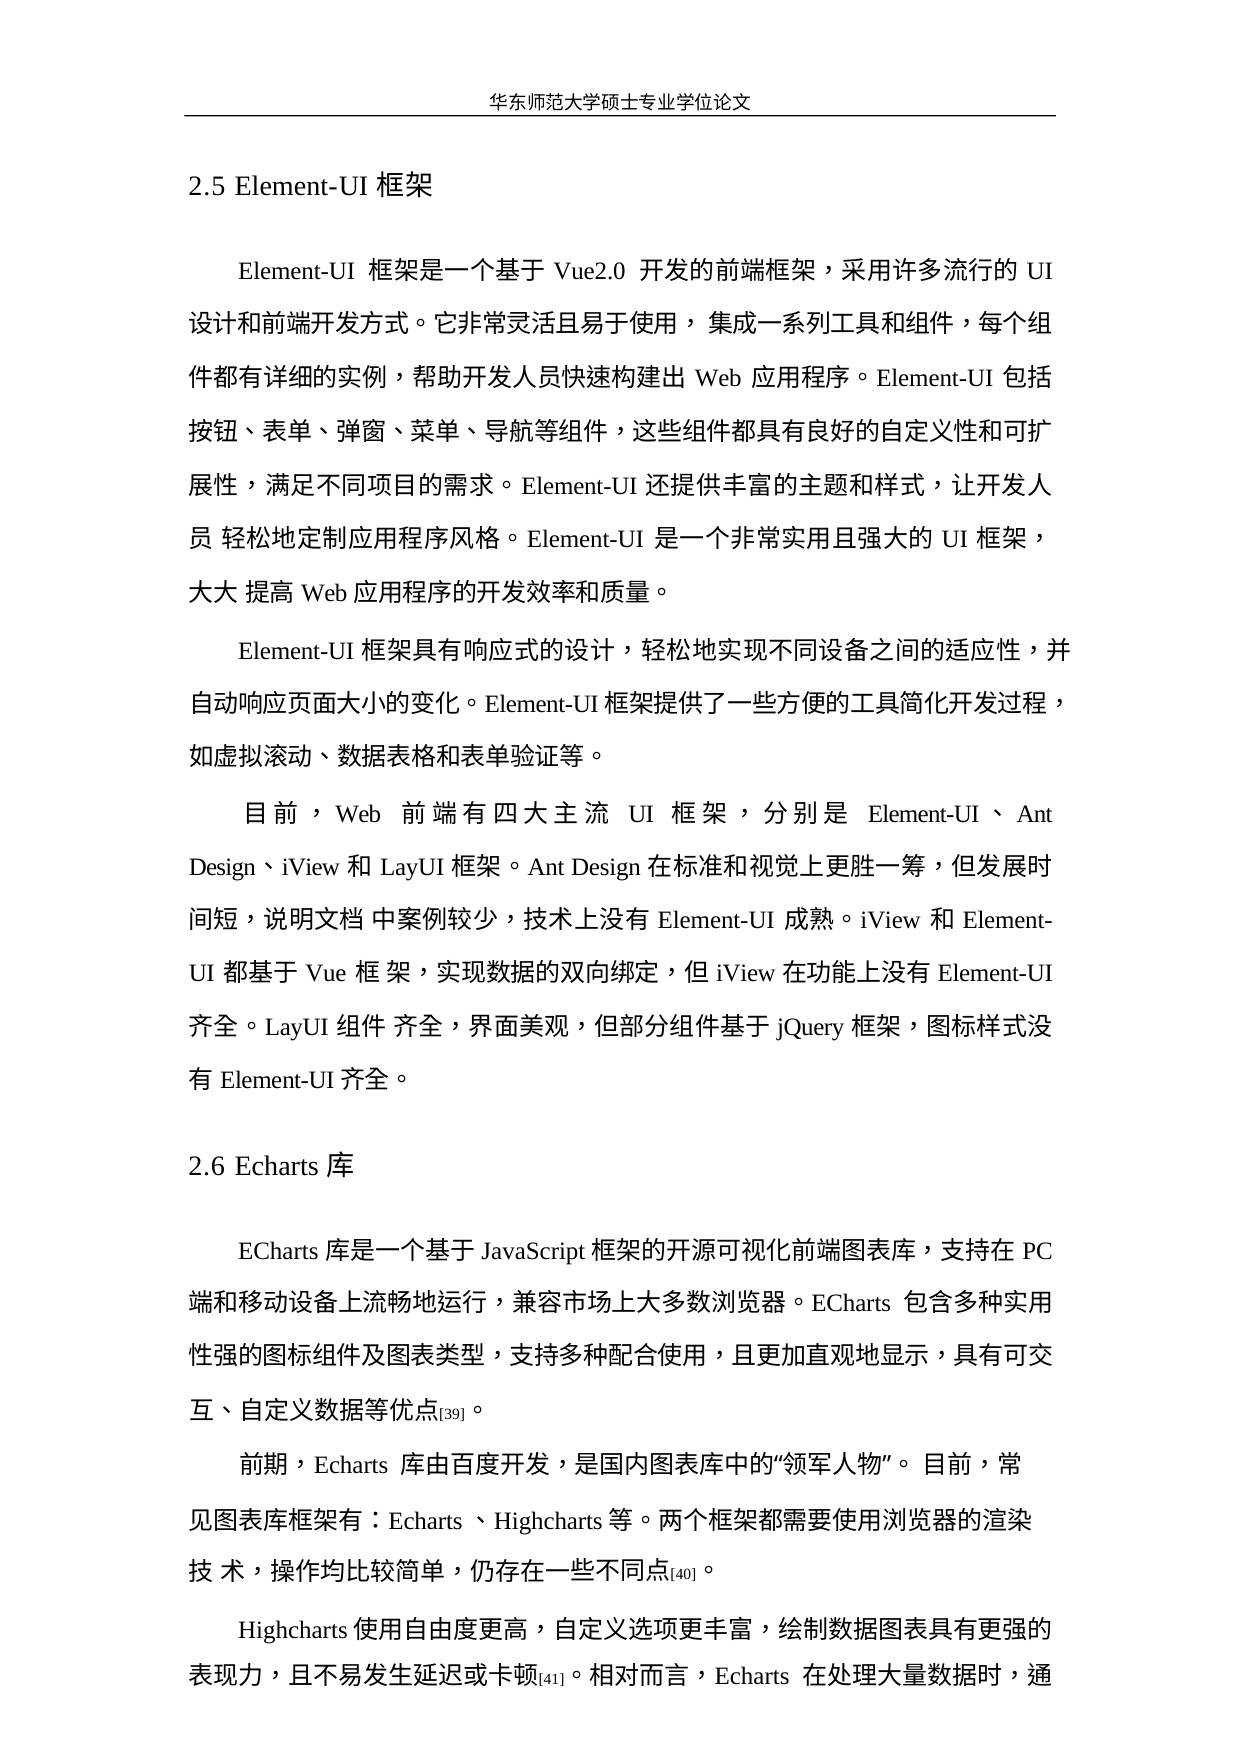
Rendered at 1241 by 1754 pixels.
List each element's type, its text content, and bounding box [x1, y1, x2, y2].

text 2.6 Echarts 库 [188, 1146, 1072, 1183]
text 互、自定义数据等优点[39]。 [189, 1394, 1072, 1426]
text 目前，Web 前端有四大主流 UI 框架，分别是 Element-UI、Ant Design、iView 和 LayUI 框架。Ant Design 在标准和视觉上更胜一筹，但发展时间短，说明文档 中案例较少，技术上没有 Element-UI 成熟。iView 和 Element-UI 都基于 Vue 框 架，实现数据的双向绑定，但 iView 在功能上没有 Element-UI 齐全。LayUI 组件 齐全，界面美观，但部分组件基于jQuery 框架，图标样式没有 Element-UI 齐全。 [188, 796, 1053, 1095]
text 见图表库框架有：Echarts 、Highcharts 等。两个框架都需要使用浏览器的渲染技 术，操作均比较简单，仍存在一些不同点[40]。 [189, 1502, 1053, 1588]
text Element-UI 框架具有响应式的设计，轻松地实现不同设备之间的适应性，并 自动响应页面大小的变化。Element-UI 框架提供了一些方便的工具简化开发过程， 如虚拟滚动、数据表格和表单验证等。 [189, 632, 1072, 773]
text 2.5 Element-UI 框架 [188, 167, 1072, 203]
text 前期，Echarts 库由百度开发，是国内图表库中的“领军人物”。 目前，常 [239, 1449, 1072, 1480]
text Highcharts 使用自由度更高，自定义选项更丰富，绘制数据图表具有更强的 表现力，且不易发生延迟或卡顿[41]。相对而言，Echarts 在处理大量数据时，通 [188, 1612, 1053, 1692]
text ECharts 库是一个基于 JavaScript 框架的开源可视化前端图表库，支持在 PC 端和移动设备上流畅地运行，兼容市场上大多数浏览器。ECharts 包含多种实用 性强的图标组件及图表类型，支持多种配合使用，且更加直观地显示，具有可交 [188, 1232, 1053, 1372]
text Element-UI 框架是一个基于 Vue2.0 开发的前端框架，采用许多流行的 UI 设计和前端开发方式。它非常灵活且易于使用， 集成一系列工具和组件，每个组 件都有详细的实例，帮助开发人员快速构建出 Web 应用程序。Element-UI 包括 按钮、表单、弹窗、菜单、导航等组件，这些组件都具有良好的自定义性和可扩 展性，满足不同项目的需求。Element-UI 还提供丰富的主题和样式，让开发人员 轻松地定制应用程序风格。Element-UI 是一个非常实用且强大的 UI 框架，大大 提高 Web 应用程序的开发效率和质量。 [188, 252, 1053, 609]
